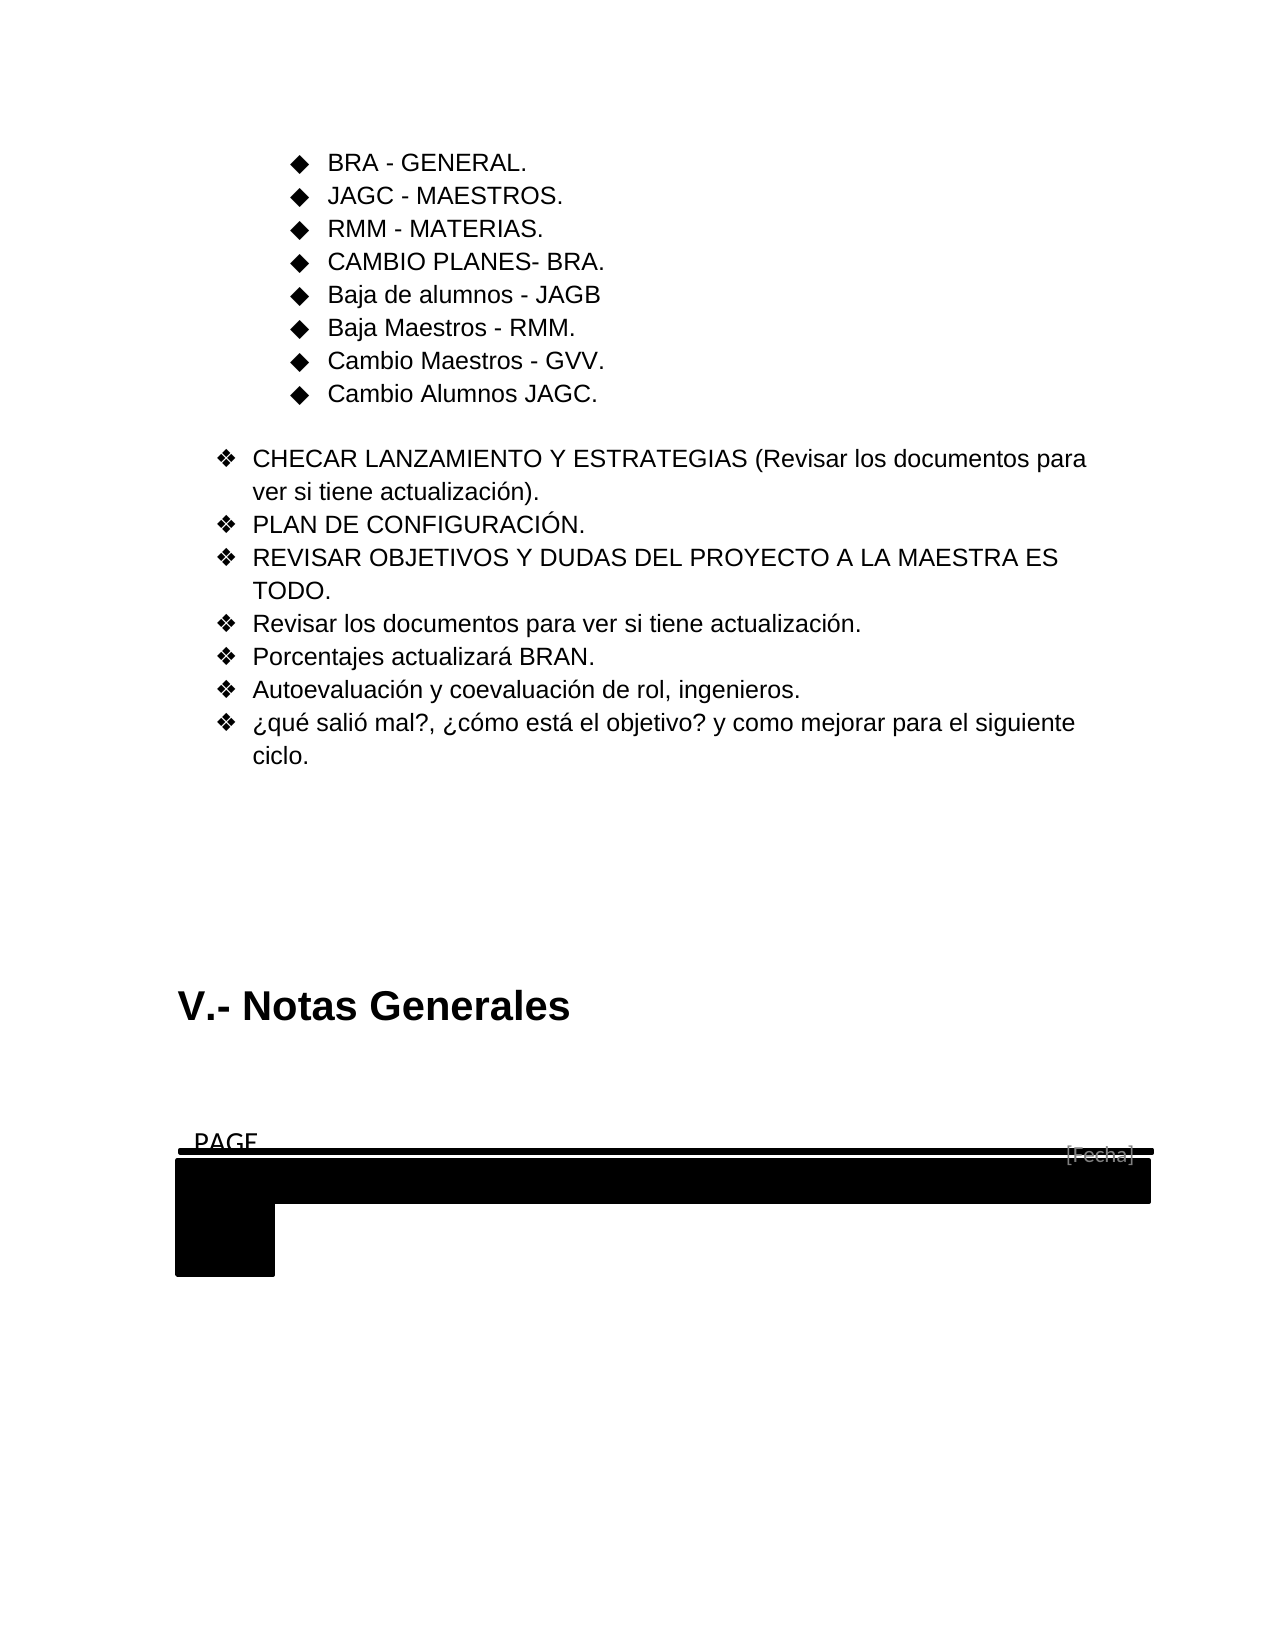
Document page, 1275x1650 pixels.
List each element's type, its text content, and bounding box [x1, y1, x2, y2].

list Porcentajes actualizará BRAN. [215, 642, 1098, 671]
list Autoevaluación y coevaluación de rol, ingenieros. [215, 675, 1098, 704]
list REVISAR OBJETIVOS Y DUDAS DEL PROYECTO A LA MAESTRA ES TODO. [215, 543, 1098, 605]
list Revisar los documentos para ver si tiene actualización. [215, 609, 1098, 638]
list RMM - MATERIAS. [290, 214, 1098, 242]
list BRA - GENERAL. [290, 148, 1098, 176]
list Cambio Alumnos JAGC. [290, 379, 1098, 440]
list ¿qué salió mal?, ¿cómo está el objetivo? y como mejorar para el siguiente ciclo. [215, 708, 1098, 868]
list Cambio Maestros - GVV. [290, 346, 1098, 374]
text V.- Notas Generales [177, 926, 1098, 1029]
list CHECAR LANZAMIENTO Y ESTRATEGIAS (Revisar los documentos para ver si tiene actualización). [215, 444, 1098, 506]
list CAMBIO PLANES- BRA. [290, 247, 1098, 275]
list Baja Maestros - RMM. [290, 313, 1098, 341]
list PLAN DE CONFIGURACIÓN. [215, 510, 1098, 539]
list JAGC - MAESTROS. [290, 181, 1098, 209]
list Baja de alumnos - JAGB [290, 280, 1098, 308]
